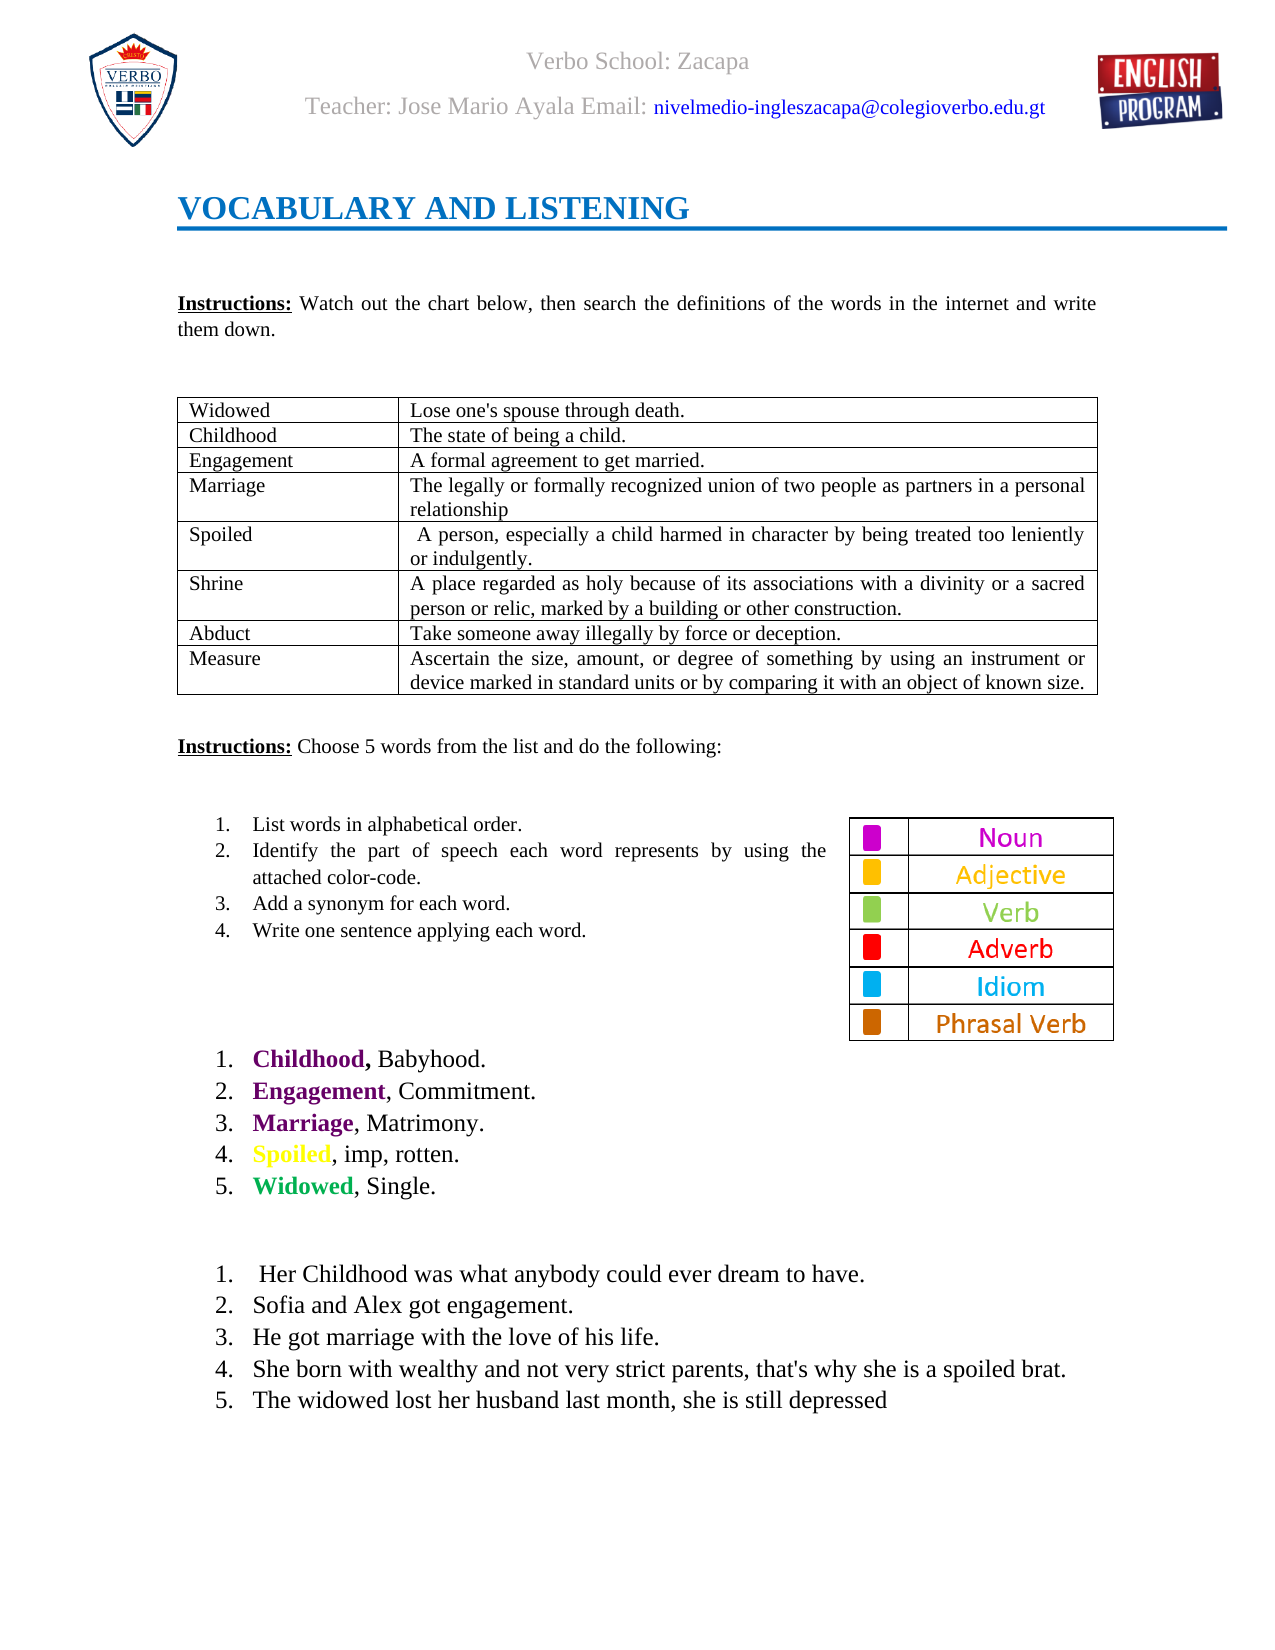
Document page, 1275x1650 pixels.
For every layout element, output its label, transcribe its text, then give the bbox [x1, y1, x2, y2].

list Spoiled, imp, rotten. [215, 1139, 1098, 1168]
list Sofia and Alex got engagement. [215, 1291, 1098, 1319]
table_cell Ascertain the size, amount, or degree of something by using an instrument or device marked in standard units or by comparing it with an object of known size. [399, 646, 1097, 694]
list He got marriage with the love of his life. [215, 1322, 1098, 1351]
table_cell Take someone away illegally by force or deception. [399, 621, 1097, 644]
table_cell A formal agreement to get married. [399, 448, 1097, 472]
list List words in alphabetical order. [215, 812, 1098, 836]
list Engagement, Commitment. [215, 1076, 1098, 1105]
list Her Childhood was what anybody could ever dream to have. [215, 1259, 1098, 1288]
list Identify the part of speech each word represents by using the attached color-code. [215, 838, 846, 889]
table_cell Spoiled [178, 522, 398, 570]
table_cell Engagement [178, 448, 398, 472]
list Add a synonym for each word. [215, 891, 846, 915]
table_cell Marriage [178, 473, 398, 521]
text Instructions: Choose 5 words from the list and do the following: [177, 734, 1098, 758]
table_cell The legally or formally recognized union of two people as partners in a personal relationship [399, 473, 1097, 521]
table_header Widowed [178, 398, 398, 422]
table_cell Abduct [178, 621, 398, 644]
table_cell Shrine [178, 571, 398, 619]
list The widowed lost her husband last month, she is still depressed [215, 1385, 1098, 1414]
picture [88, 32, 178, 147]
table_cell Childhood [178, 423, 398, 447]
list She born with wealthy and not very strict parents, that's why she is a spoiled brat. [215, 1354, 1098, 1382]
list Widowed, Single. [215, 1171, 1098, 1199]
table_cell A person, especially a child harmed in character by being treated too leniently or indulgently. [399, 522, 1097, 570]
text VOCABULARY AND LISTENING [177, 188, 1098, 226]
list Childhood, Babyhood. [215, 1044, 1098, 1073]
table_cell The state of being a child. [399, 423, 1097, 447]
table_header Lose one's spouse through death. [399, 398, 1097, 422]
list Marriage, Matrimony. [215, 1108, 1098, 1136]
picture [846, 815, 1118, 1044]
list Write one sentence applying each word. [215, 917, 846, 942]
picture [1097, 51, 1223, 129]
table_cell A place regarded as holy because of its associations with a divinity or a sacred person or relic, marked by a building or other construction. [399, 571, 1097, 619]
table_cell Measure [178, 646, 398, 694]
text Instructions: Watch out the chart below, then search the definitions of the words in the internet and write them down. [177, 291, 1098, 341]
